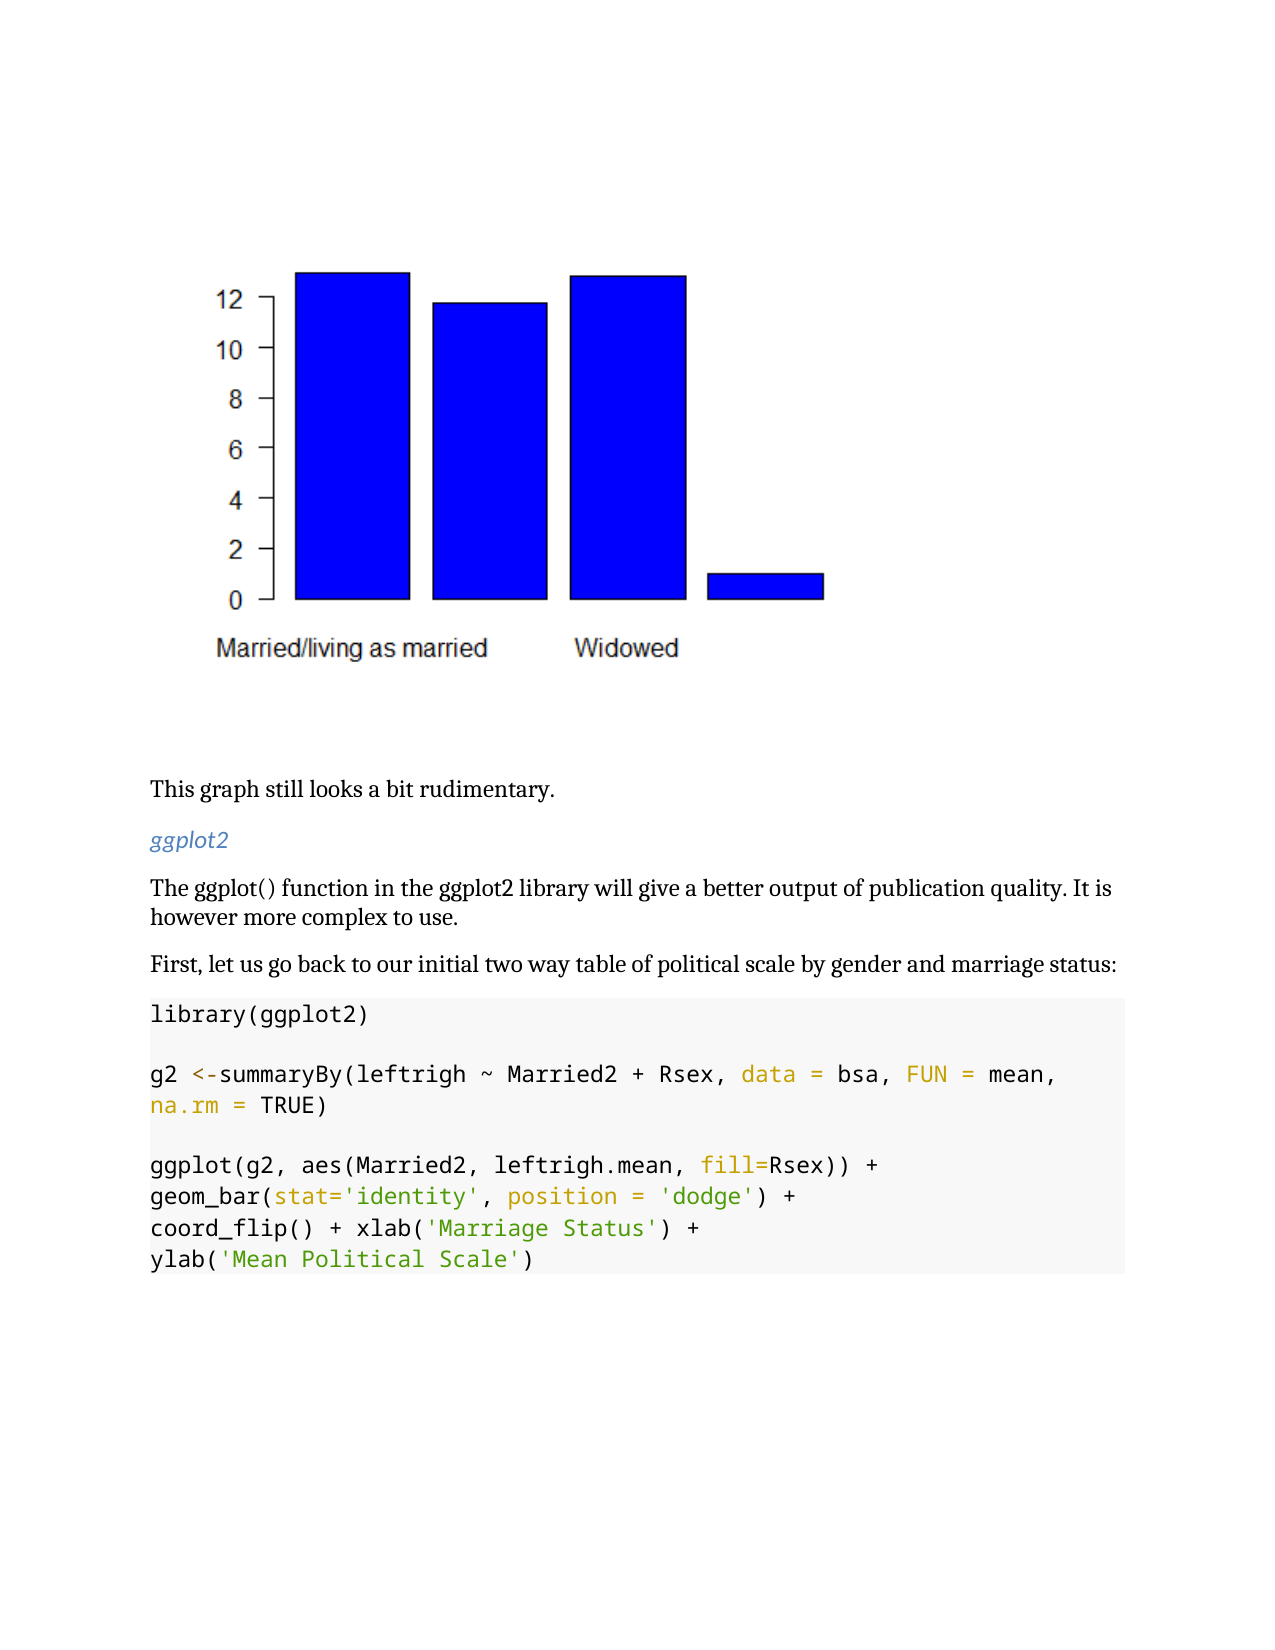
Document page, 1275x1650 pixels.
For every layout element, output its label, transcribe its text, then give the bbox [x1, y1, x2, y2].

subtitle ggplot2 [150, 825, 1125, 855]
text First, let us go back to our initial two way table of political scale by gender and marriage status: [150, 950, 1125, 979]
text This graph still looks a bit rudimentary. [150, 775, 1125, 804]
picture [150, 150, 908, 757]
text The ggplot() function in the ggplot2 library will give a better output of publication quality. It is however more complex to use. [150, 874, 1125, 931]
text library(ggplot2) g2 <-summaryBy(leftrigh ~ Married2 + Rsex, data = bsa, FUN = mean, na.rm = TRUE) ggplot(g2, aes(Married2, leftrigh.mean, fill=Rsex)) + geom_bar(stat='identity', position = 'dodge') + coord_flip() + xlab('Marriage Status') + ylab('Mean Political Scale') [150, 998, 1125, 1274]
